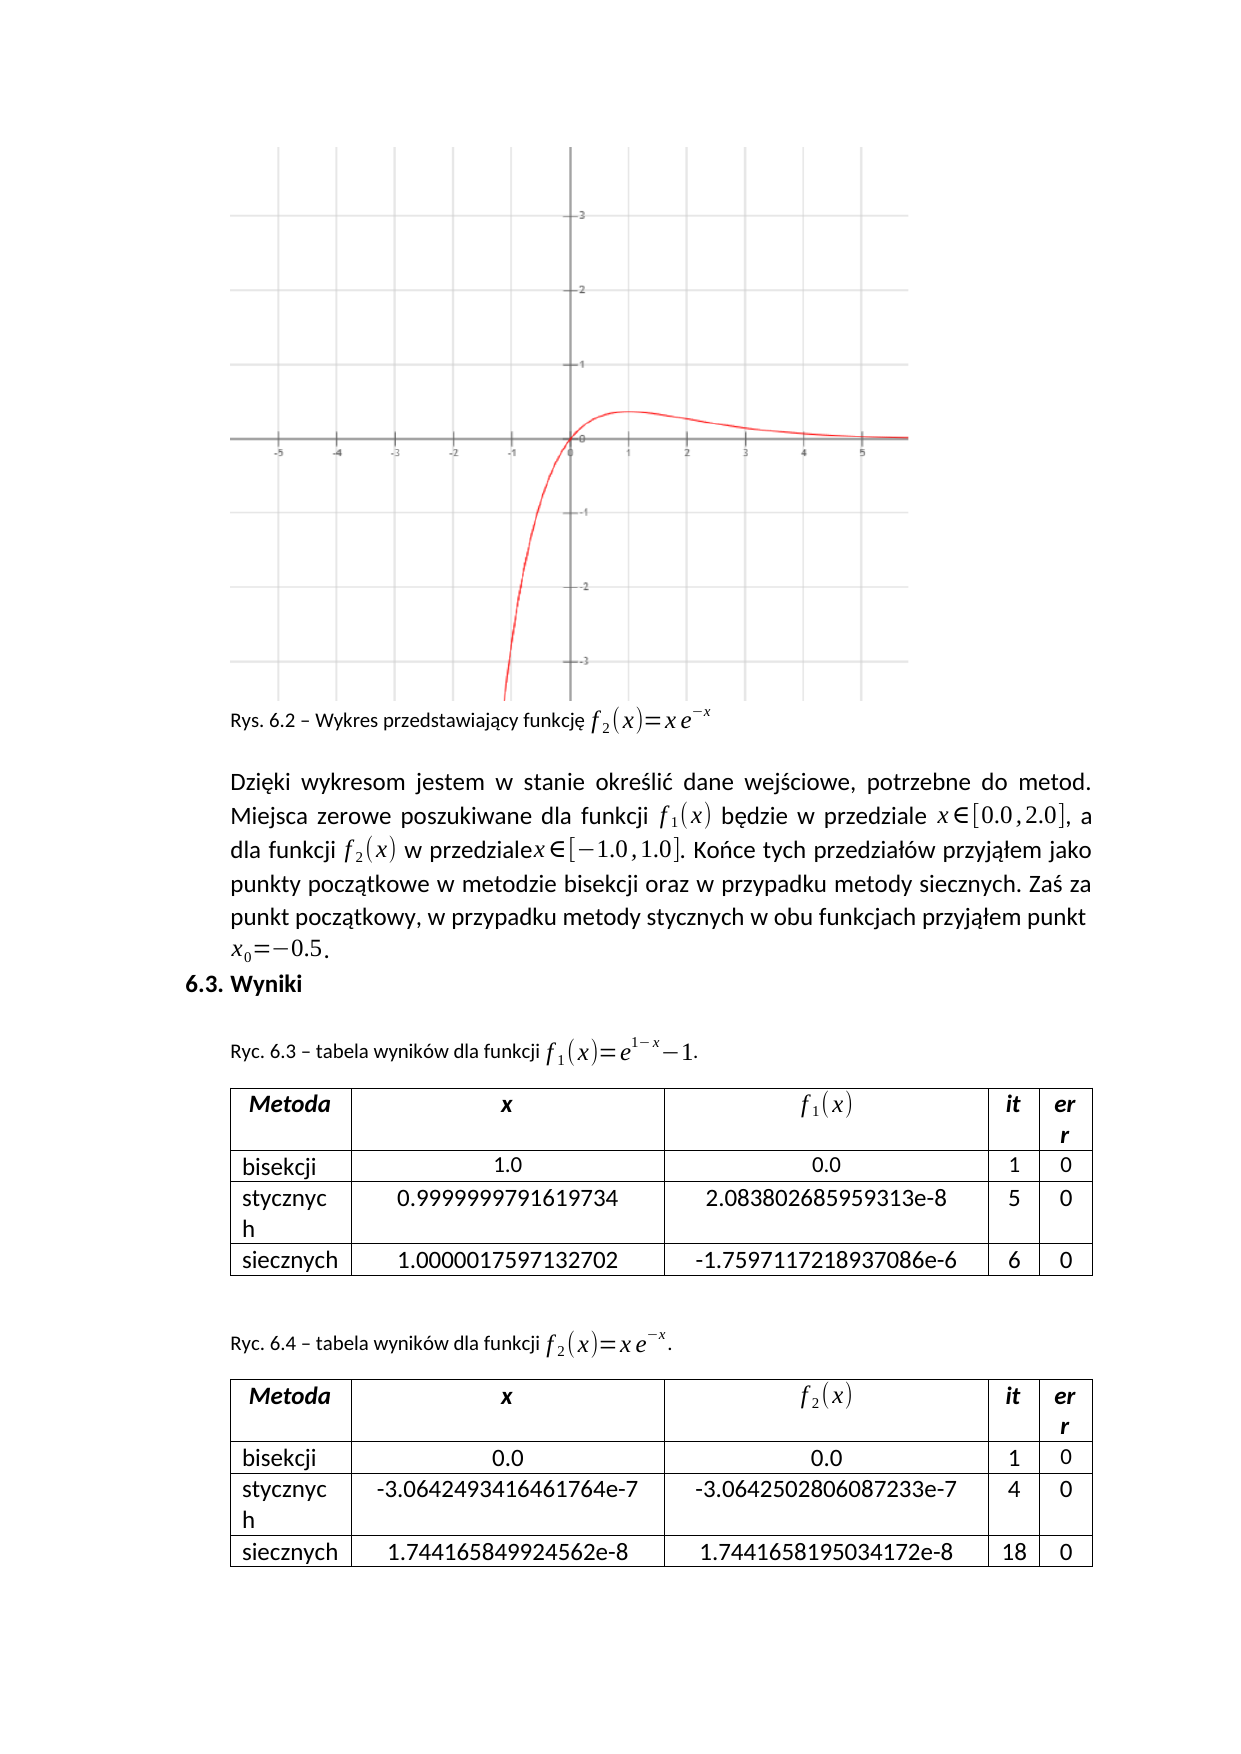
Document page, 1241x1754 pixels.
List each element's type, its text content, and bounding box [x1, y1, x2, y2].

table_cell bisekcji [231, 1151, 351, 1181]
table_cell 0.0 [352, 1442, 664, 1473]
table_header x [352, 1089, 664, 1149]
table_header x [352, 1380, 664, 1441]
table_cell 0 [1040, 1474, 1092, 1535]
table_cell 0 [1040, 1244, 1092, 1275]
table_cell 0 [1040, 1536, 1092, 1566]
table_cell stycznych [231, 1474, 351, 1535]
table_cell 1 [989, 1442, 1039, 1473]
table_cell -3.0642493416461764e-7 [352, 1474, 664, 1535]
table_cell 0.9999999791619734 [352, 1182, 664, 1243]
table_cell 2.083802685959313e-8 [665, 1182, 988, 1243]
table_header [665, 1380, 988, 1441]
list Ryc. 6.3 – tabela wyników dla funkcji . [230, 1034, 1093, 1069]
table_header [665, 1089, 988, 1149]
list Wyniki [185, 968, 1093, 999]
table_header Metoda [231, 1380, 351, 1441]
table_cell 18 [989, 1536, 1039, 1566]
table_cell 1 [989, 1151, 1039, 1181]
table_header it [989, 1089, 1039, 1149]
table_cell 5 [989, 1182, 1039, 1243]
table_cell 0 [1040, 1182, 1092, 1243]
table_cell 4 [989, 1474, 1039, 1535]
table_cell 1.7441658195034172e-8 [665, 1536, 988, 1566]
table_cell 6 [989, 1244, 1039, 1275]
list Dzięki wykresom jestem w stanie określić dane wejściowe, potrzebne do metod. Miejsca zerowe poszukiwane dla funkcji będzie w przedziale , a dla funkcji w przedziale. Końce tych przedziałów przyjąłem jako punkty początkowe w metodzie bisekcji oraz w przypadku metody siecznych. Zaś za punkt początkowy, w przypadku metody stycznych w obu funkcjach przyjąłem punkt [230, 767, 1093, 932]
table_cell siecznych [231, 1244, 351, 1275]
table_cell 1.744165849924562e-8 [352, 1536, 664, 1566]
list Rys. 6.2 – Wykres przedstawiający funkcję [230, 702, 1093, 737]
table_cell bisekcji [231, 1442, 351, 1473]
table_cell 0.0 [665, 1442, 988, 1473]
table_cell stycznych [231, 1182, 351, 1243]
list Ryc. 6.4 – tabela wyników dla funkcji . [230, 1325, 1093, 1360]
table_cell -3.0642502806087233e-7 [665, 1474, 988, 1535]
table_cell 0.0 [665, 1151, 988, 1181]
table_cell 0 [1040, 1151, 1092, 1181]
list . [230, 934, 1093, 966]
table_cell 1.0000017597132702 [352, 1244, 664, 1275]
table_cell 0 [1040, 1442, 1092, 1473]
table_cell -1.7597117218937086e-6 [665, 1244, 988, 1275]
table_header Metoda [231, 1089, 351, 1149]
table_cell 1.0 [352, 1151, 664, 1181]
table_header err [1040, 1380, 1092, 1441]
table_header it [989, 1380, 1039, 1441]
table_cell siecznych [231, 1536, 351, 1566]
table_header err [1040, 1089, 1092, 1149]
picture [230, 147, 909, 701]
